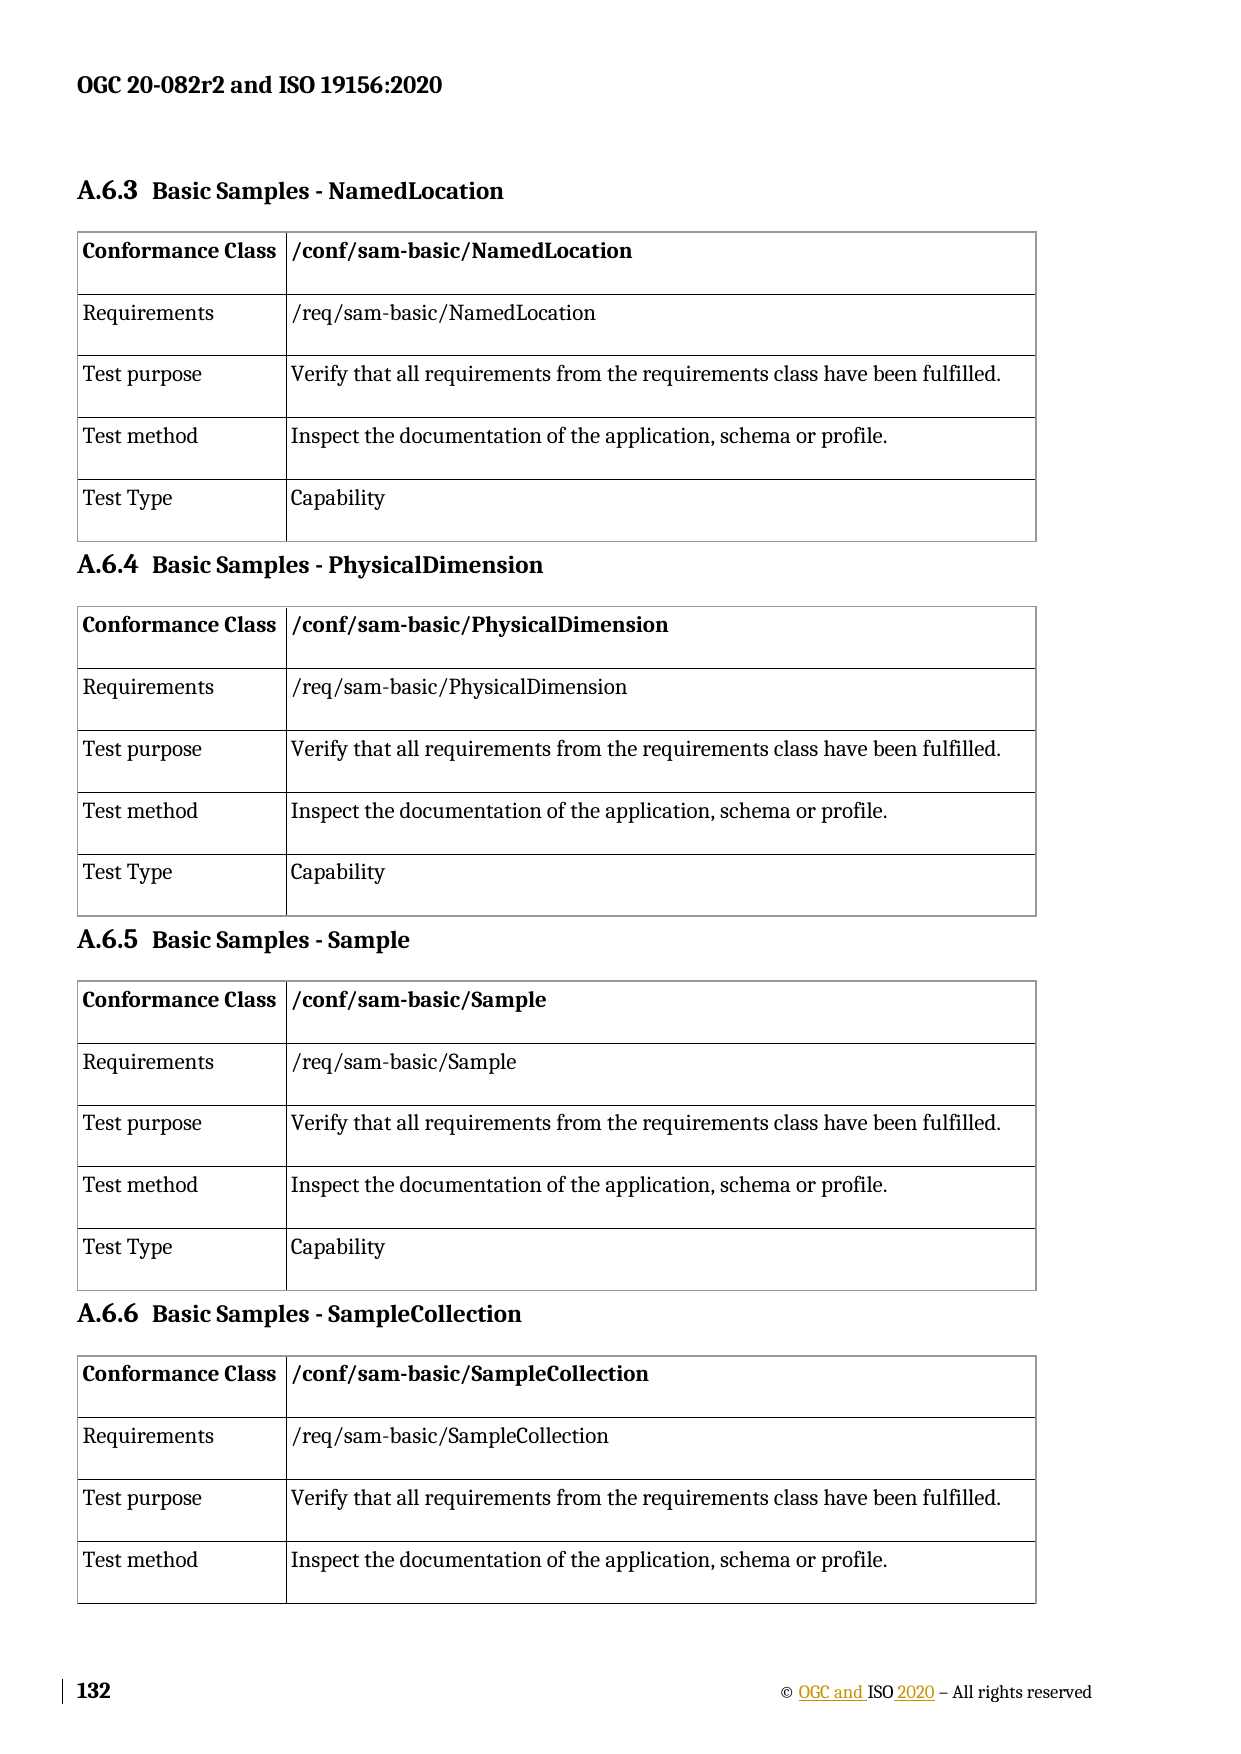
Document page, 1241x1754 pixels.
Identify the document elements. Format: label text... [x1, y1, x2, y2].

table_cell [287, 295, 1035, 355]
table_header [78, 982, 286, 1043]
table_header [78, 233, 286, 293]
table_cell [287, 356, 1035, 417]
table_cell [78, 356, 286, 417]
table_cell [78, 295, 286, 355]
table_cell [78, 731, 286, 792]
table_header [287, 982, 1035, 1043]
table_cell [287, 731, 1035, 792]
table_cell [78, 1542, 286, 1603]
text Basic Samples - SampleCollection [77, 1298, 1092, 1330]
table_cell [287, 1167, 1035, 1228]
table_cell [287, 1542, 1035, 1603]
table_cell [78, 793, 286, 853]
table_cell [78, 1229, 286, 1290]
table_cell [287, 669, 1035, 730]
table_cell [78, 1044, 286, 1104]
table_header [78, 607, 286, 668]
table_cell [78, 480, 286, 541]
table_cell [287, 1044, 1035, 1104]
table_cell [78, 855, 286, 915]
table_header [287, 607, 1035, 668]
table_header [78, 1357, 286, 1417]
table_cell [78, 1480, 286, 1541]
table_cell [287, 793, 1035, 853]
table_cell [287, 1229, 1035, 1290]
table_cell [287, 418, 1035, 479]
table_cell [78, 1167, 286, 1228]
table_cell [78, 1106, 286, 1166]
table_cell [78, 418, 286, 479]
text Basic Samples - PhysicalDimension [77, 548, 1092, 581]
text Basic Samples - NamedLocation [77, 174, 1092, 206]
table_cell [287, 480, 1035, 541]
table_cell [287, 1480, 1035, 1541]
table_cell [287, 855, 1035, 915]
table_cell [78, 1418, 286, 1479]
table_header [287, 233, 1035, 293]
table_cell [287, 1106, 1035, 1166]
text Basic Samples - Sample [77, 923, 1092, 955]
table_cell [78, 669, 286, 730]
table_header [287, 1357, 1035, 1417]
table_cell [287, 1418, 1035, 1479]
